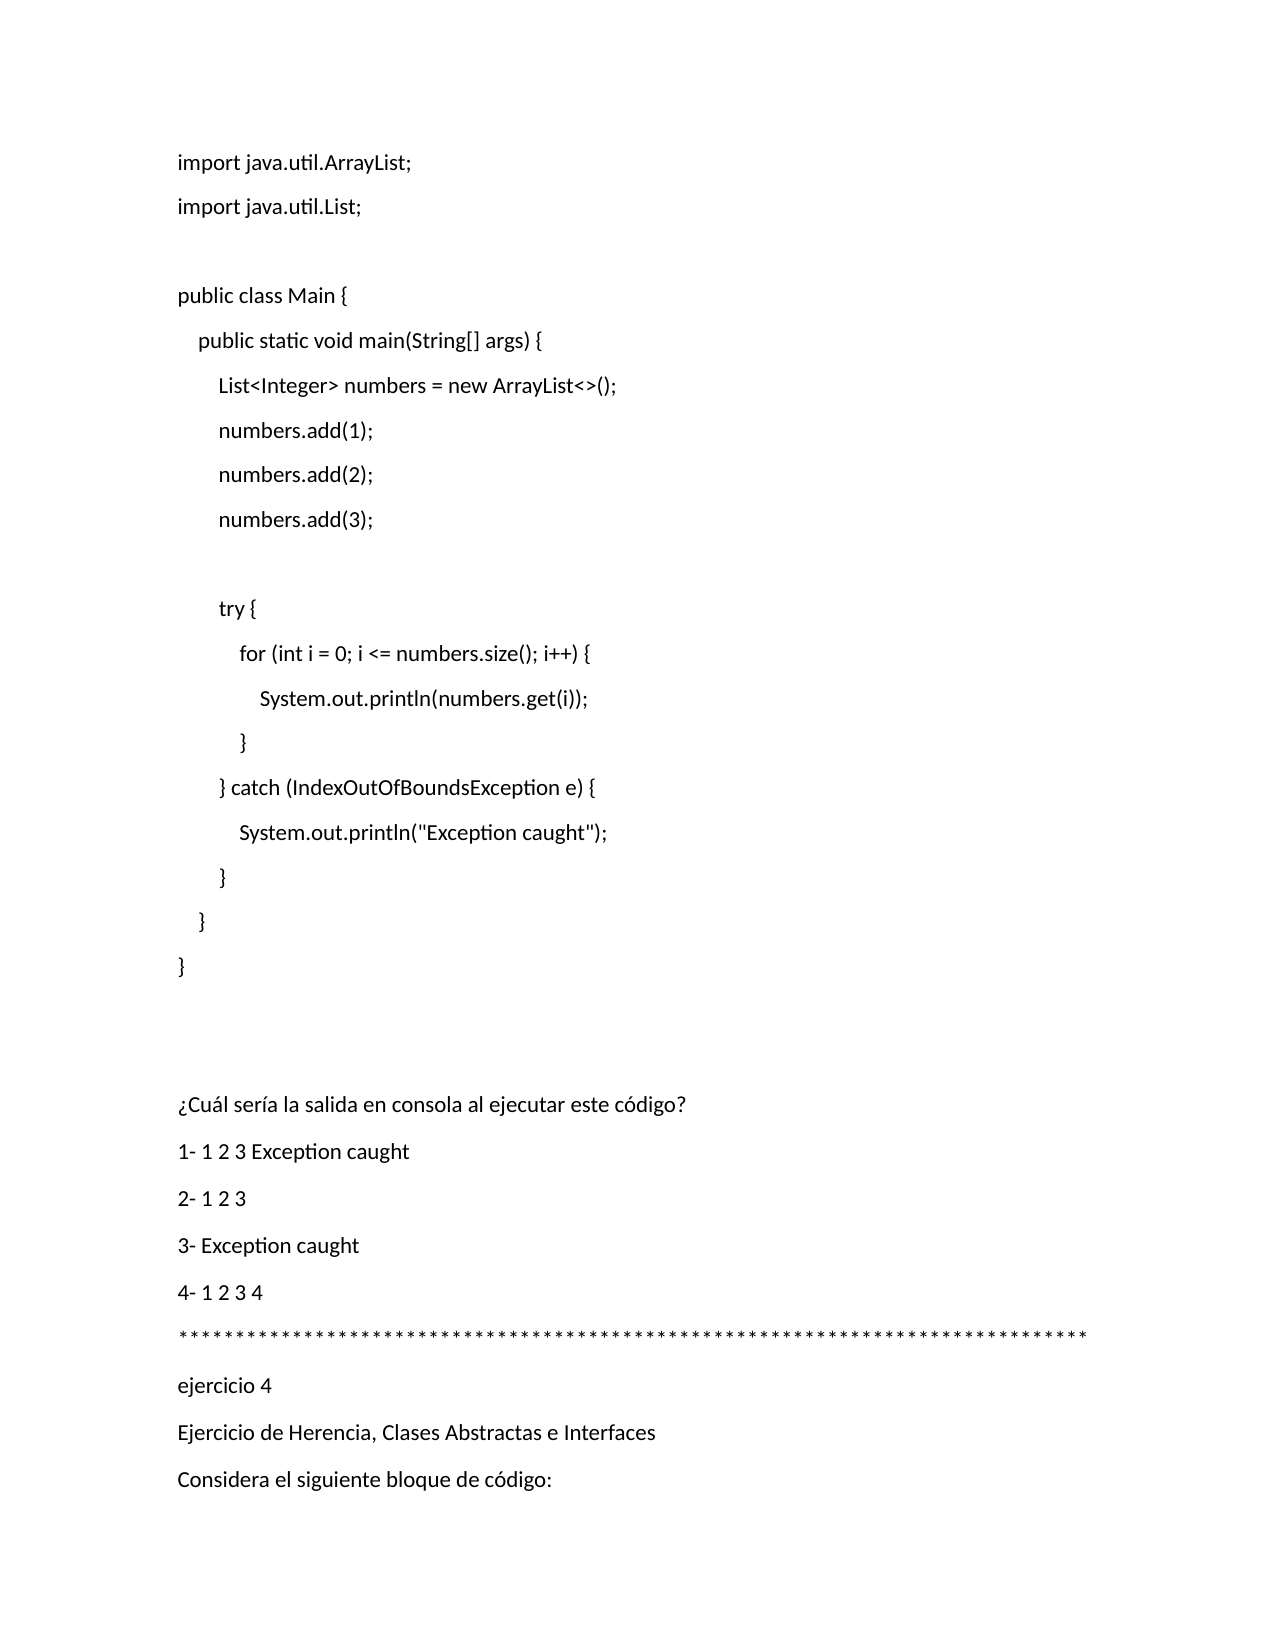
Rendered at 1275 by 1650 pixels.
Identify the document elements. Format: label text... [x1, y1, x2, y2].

text try { [177, 594, 1098, 622]
text 2- 1 2 3 [177, 1184, 1098, 1212]
text numbers.add(3); [177, 505, 1098, 533]
text } [177, 952, 1098, 980]
text for (int i = 0; i <= numbers.size(); i++) { [177, 639, 1098, 667]
text import java.util.ArrayList; [177, 148, 1098, 176]
text numbers.add(2); [177, 460, 1098, 488]
text } [177, 863, 1098, 891]
text Ejercicio de Herencia, Clases Abstractas e Interfaces [177, 1418, 1098, 1447]
text 3- Exception caught [177, 1231, 1098, 1259]
text List<Integer> numbers = new ArrayList<>(); [177, 371, 1098, 399]
text public static void main(String[] args) { [177, 326, 1098, 354]
text numbers.add(1); [177, 416, 1098, 444]
text Considera el siguiente bloque de código: [177, 1465, 1098, 1493]
text } catch (IndexOutOfBoundsException e) { [177, 773, 1098, 801]
text ejercicio 4 [177, 1372, 1098, 1400]
text System.out.println(numbers.get(i)); [177, 684, 1098, 712]
text import java.util.List; [177, 192, 1098, 220]
text public class Main { [177, 282, 1098, 310]
text } [177, 907, 1098, 935]
text ******************************************************************************** [177, 1325, 1098, 1353]
text 4- 1 2 3 4 [177, 1278, 1098, 1306]
text ¿Cuál sería la salida en consola al ejecutar este código? [177, 1090, 1098, 1118]
text } [177, 728, 1098, 757]
text 1- 1 2 3 Exception caught [177, 1137, 1098, 1165]
text System.out.println("Exception caught"); [177, 818, 1098, 846]
